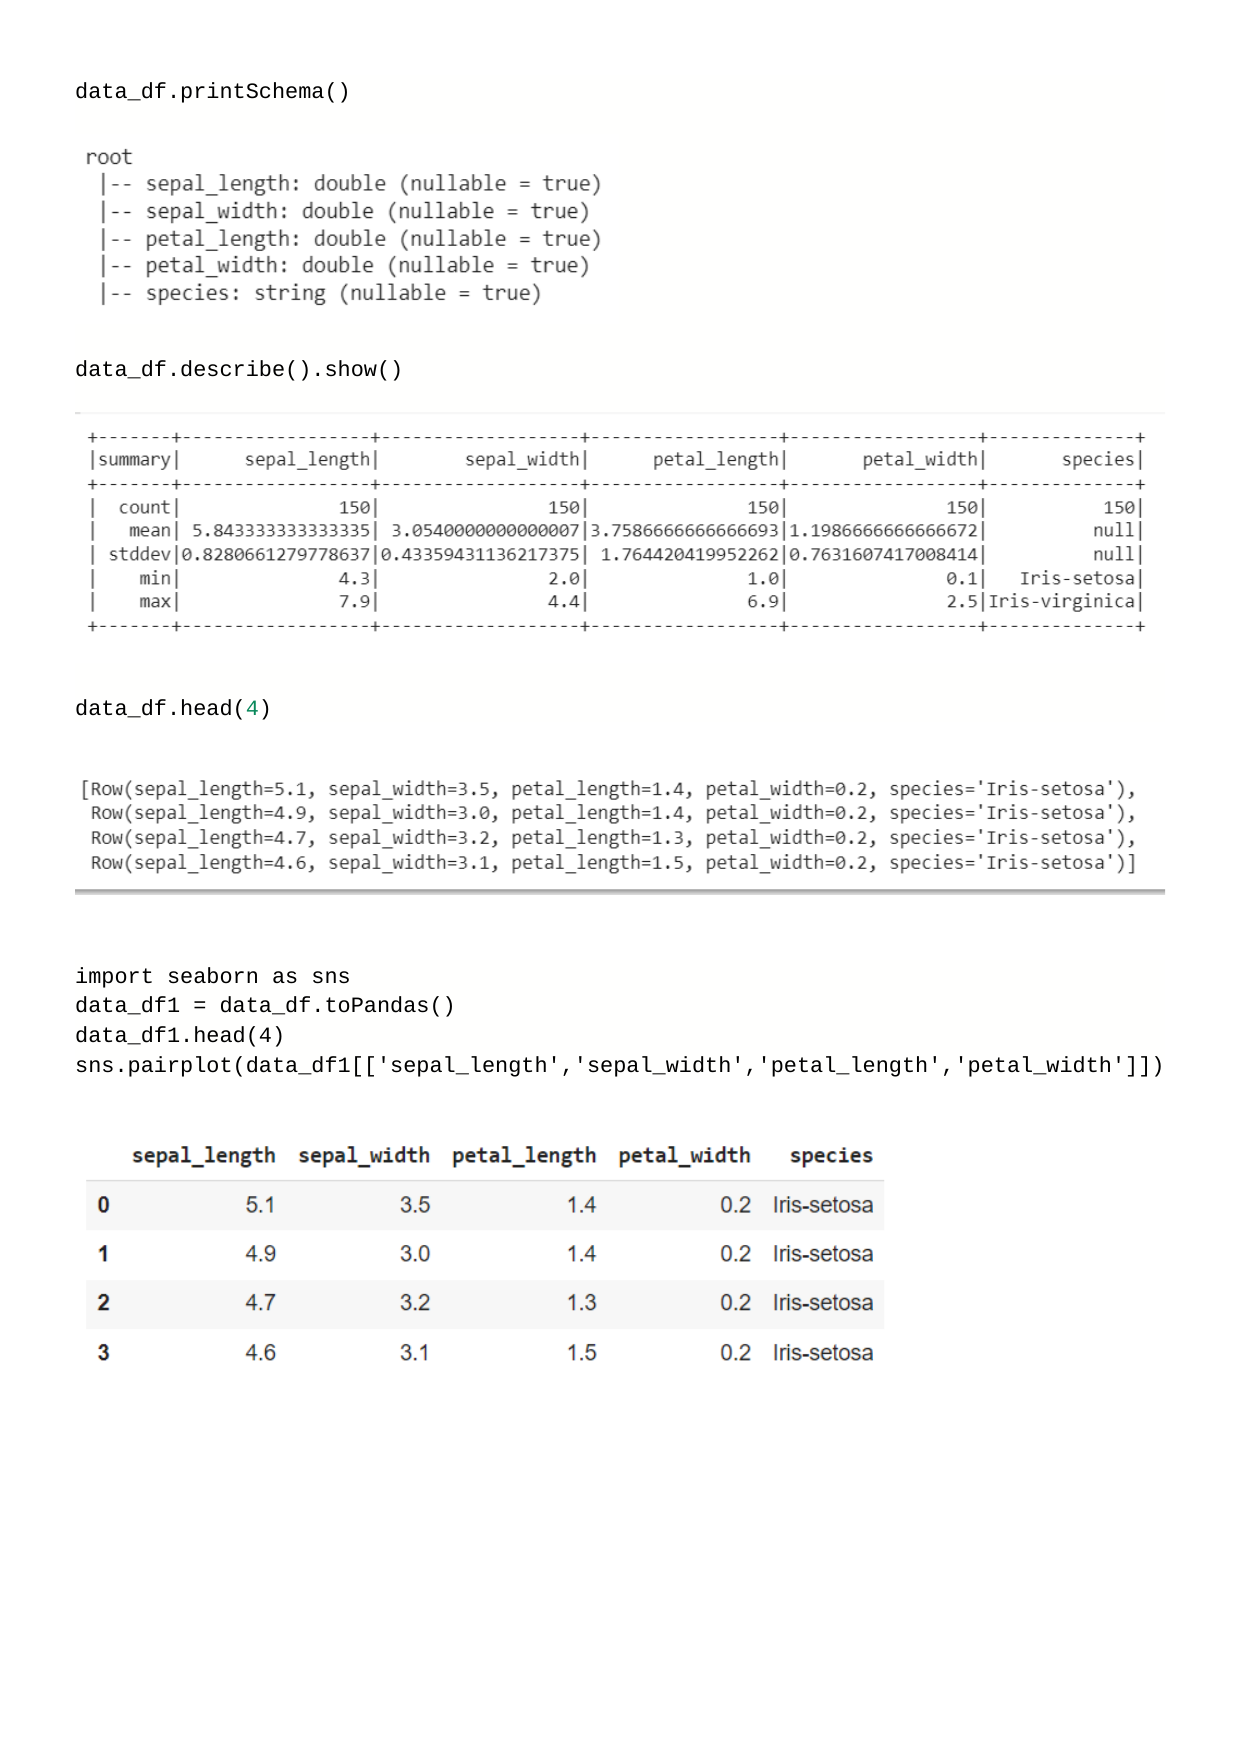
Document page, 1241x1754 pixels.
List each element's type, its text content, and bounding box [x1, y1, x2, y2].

picture [75, 412, 1166, 663]
picture [75, 134, 619, 324]
text sns.pairplot(data_df1[['sepal_length','sepal_width','petal_length','petal_width']]) [75, 1049, 1165, 1079]
text data_df.describe().show() [75, 353, 1165, 382]
text data_df.head(4) [75, 692, 1165, 722]
text data_df.printSchema() [75, 75, 1165, 105]
text data_df1 = data_df.toPandas() [75, 989, 1165, 1019]
text data_df1.head(4) [75, 1019, 1165, 1049]
text import seaborn as sns [75, 960, 1165, 989]
picture [75, 768, 1166, 895]
picture [75, 1125, 898, 1378]
